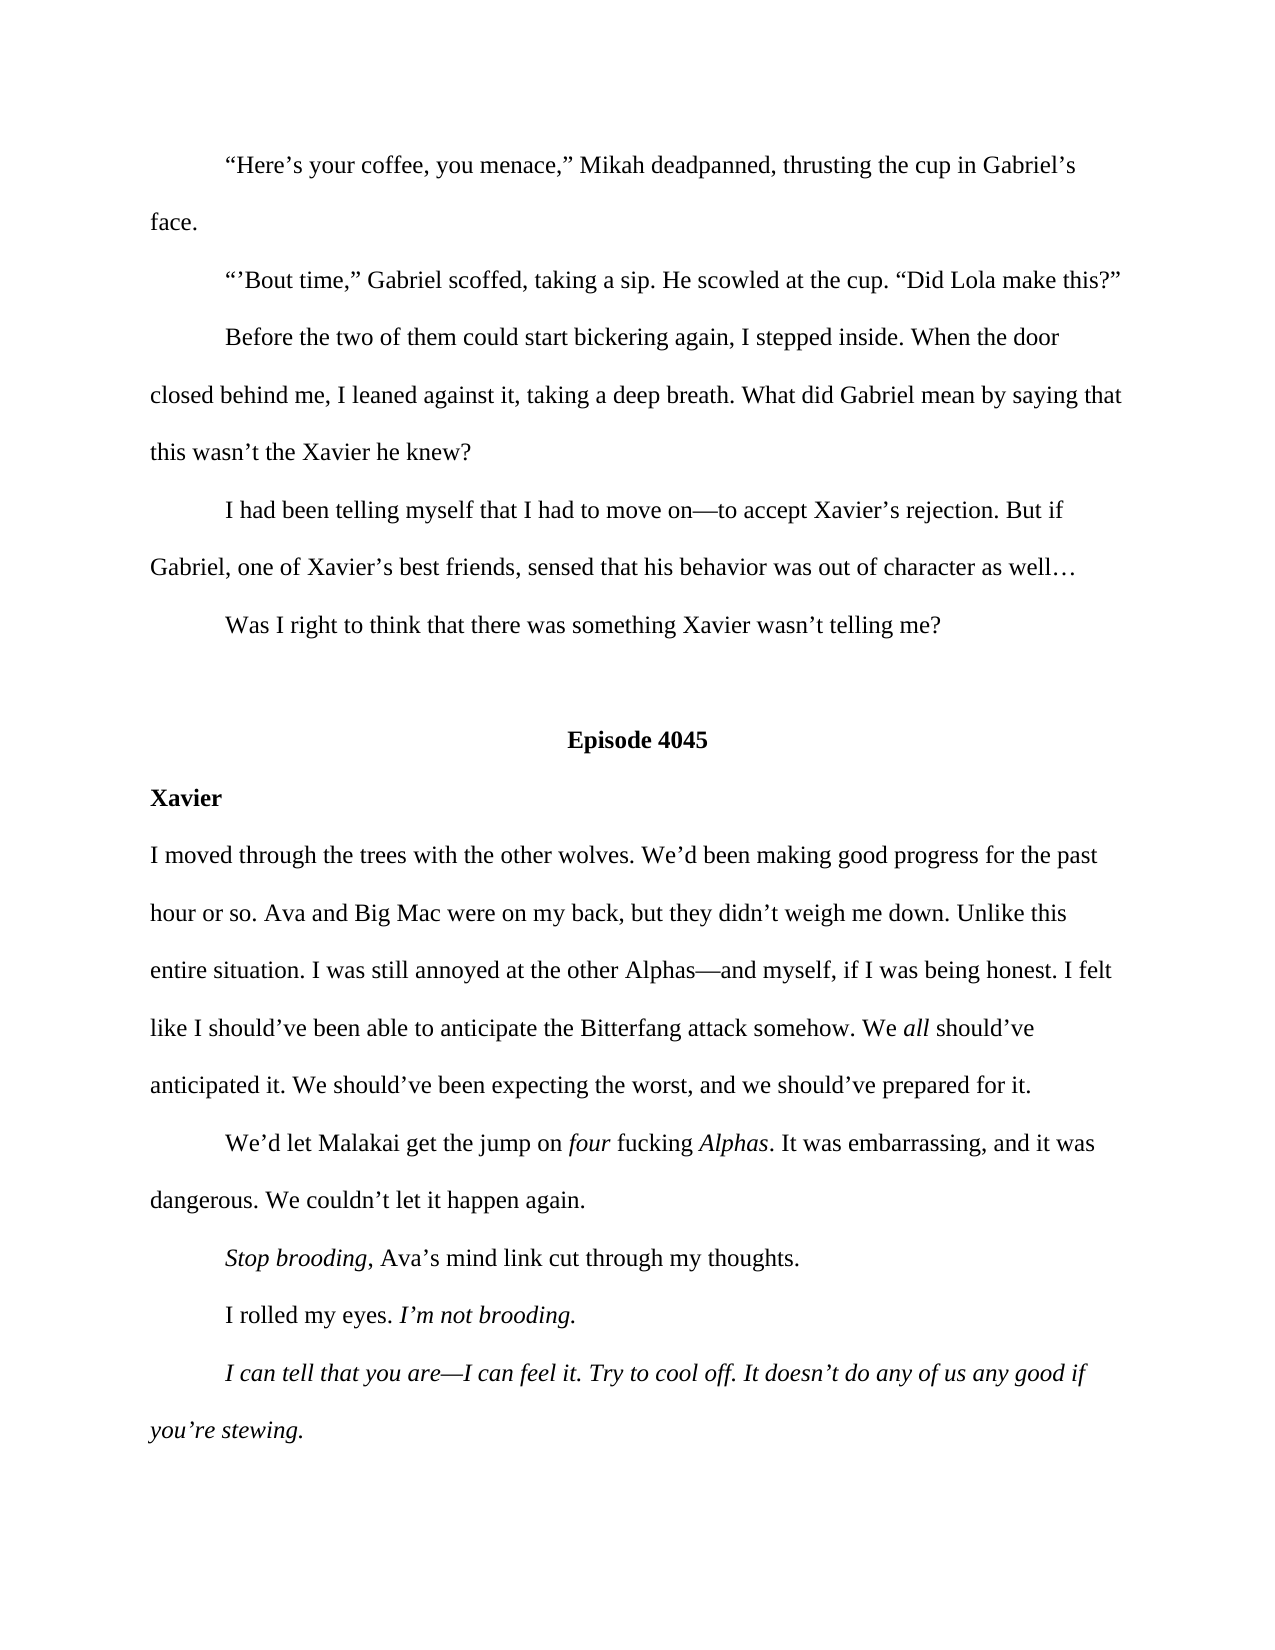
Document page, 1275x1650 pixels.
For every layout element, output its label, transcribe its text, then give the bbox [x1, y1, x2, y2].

text “Here’s your coffee, you menace,” Mikah deadpanned, thrusting the cup in Gabriel’s face. [150, 150, 1125, 236]
text Episode 4045 [150, 725, 1125, 754]
text Stop brooding, Ava’s mind link cut through my thoughts. [150, 1243, 1125, 1272]
text I can tell that you are—I can feel it. Try to cool off. It doesn’t do any of us any good if you’re stewing. [150, 1358, 1125, 1444]
text Xavier [150, 783, 1125, 812]
text Was I right to think that there was something Xavier wasn’t telling me? [150, 610, 1125, 639]
text Before the two of them could start bickering again, I stepped inside. When the door closed behind me, I leaned against it, taking a deep breath. What did Gabriel mean by saying that this wasn’t the Xavier he knew? [150, 322, 1125, 466]
text I moved through the trees with the other wolves. We’d been making good progress for the past hour or so. Ava and Big Mac were on my back, but they didn’t weigh me down. Unlike this entire situation. I was still annoyed at the other Alphas—and myself, if I was being honest. I felt like I should’ve been able to anticipate the Bitterfang attack somehow. We all should’ve anticipated it. We should’ve been expecting the worst, and we should’ve prepared for it. [150, 840, 1125, 1099]
text I had been telling myself that I had to move on—to accept Xavier’s rejection. But if Gabriel, one of Xavier’s best friends, sensed that his behavior was out of character as well… [150, 495, 1125, 581]
text We’d let Malakai get the jump on four fucking Alphas. It was embarrassing, and it was dangerous. We couldn’t let it happen again. [150, 1128, 1125, 1214]
text I rolled my eyes. I’m not brooding. [150, 1300, 1125, 1329]
text “’Bout time,” Gabriel scoffed, taking a sip. He scowled at the cup. “Did Lola make this?” [150, 265, 1125, 294]
